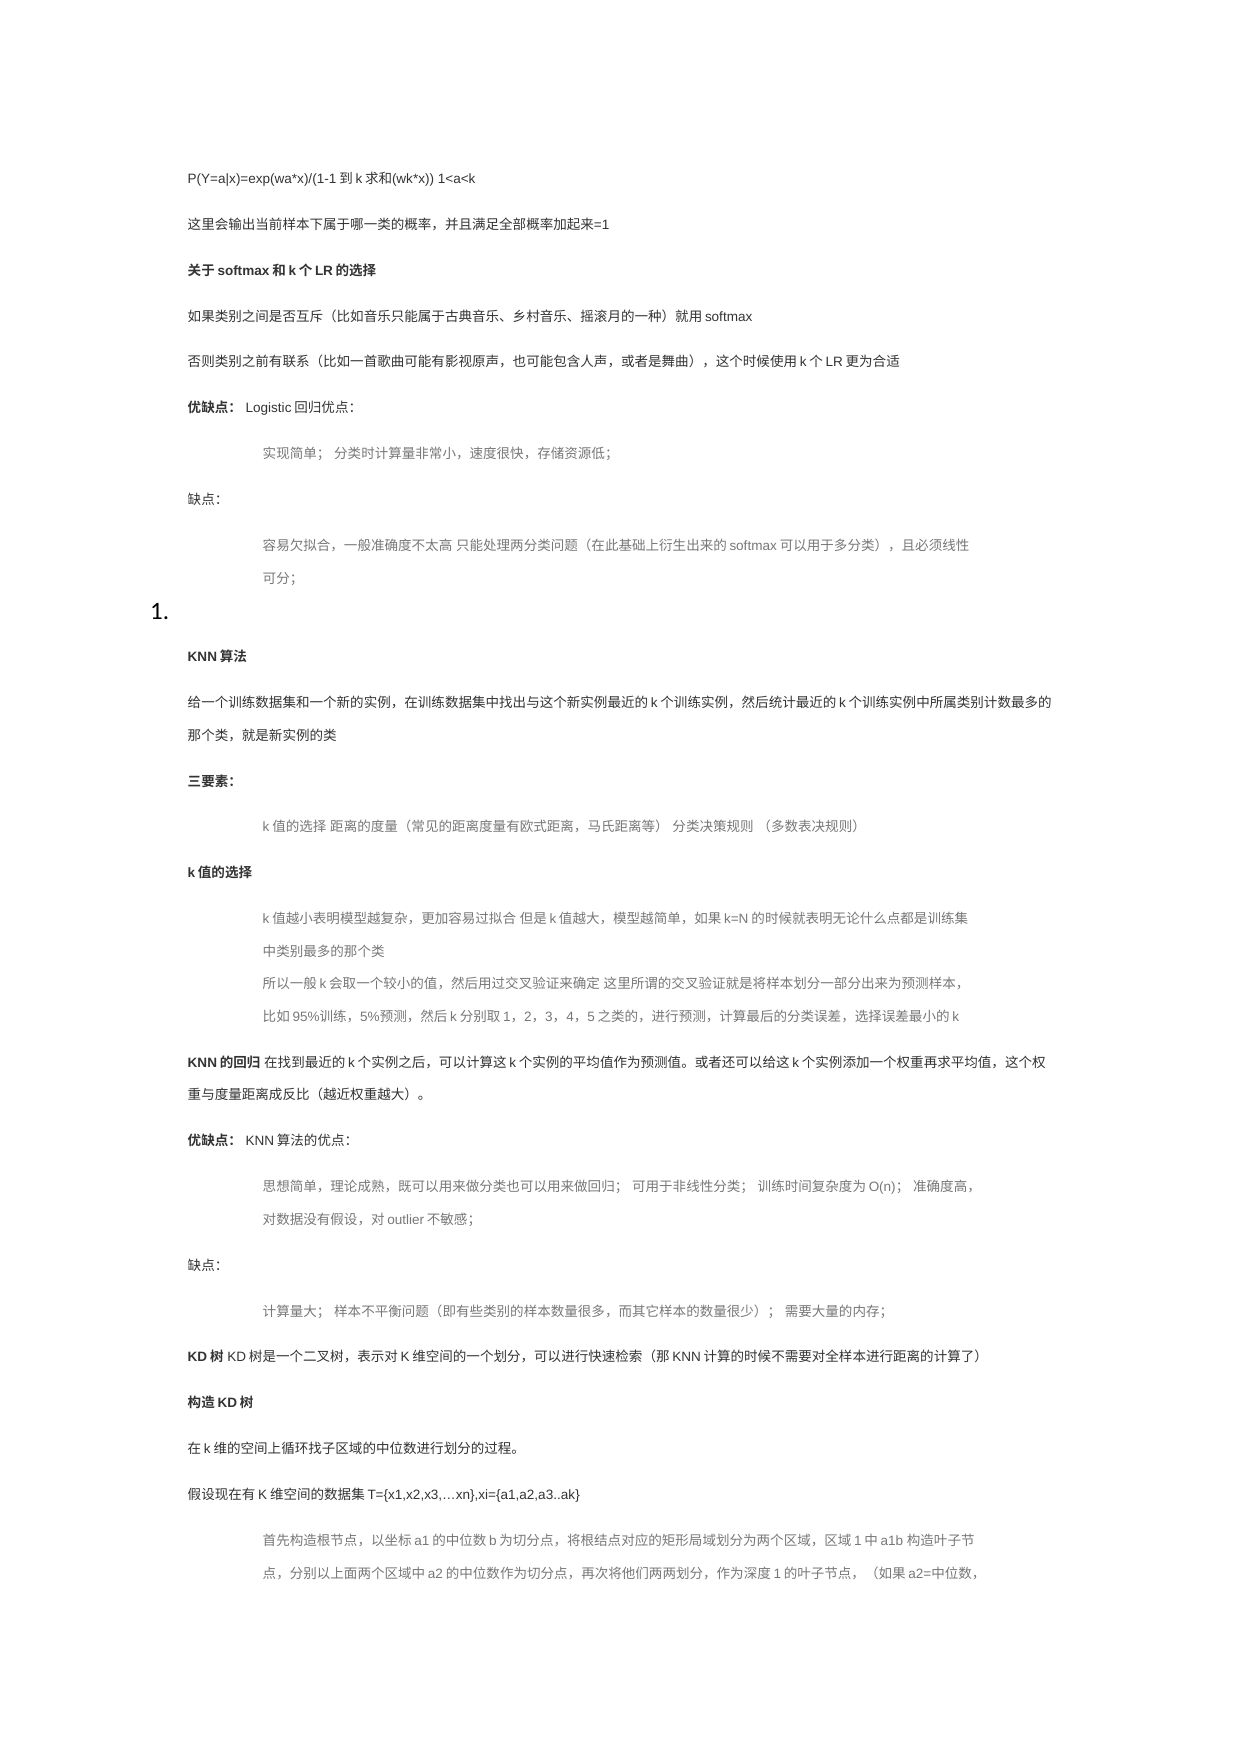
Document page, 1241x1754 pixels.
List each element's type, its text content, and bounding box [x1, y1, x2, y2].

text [262, 1524, 978, 1589]
text P(Y=a|x)=exp(wa*x)/(1-1到k求和(wk*x)) 1<a<k [187, 162, 1053, 194]
text 这里会输出当前样本下属于哪一类的概率，并且满足全部概率加起来=1 [187, 208, 1053, 240]
text 构造KD树 [187, 1387, 1053, 1419]
text KD树 KD树是一个二叉树，表示对K维空间的一个划分，可以进行快速检索（那KNN计算的时候不需要对全样本进行距离的计算了） [187, 1341, 1053, 1373]
text 假设现在有K维空间的数据集T={x1,x2,x3,…xn},xi={a1,a2,a3..ak} [187, 1478, 1053, 1511]
text 缺点： [187, 483, 1053, 516]
text 关于softmax和k个LR的选择 [187, 254, 1053, 286]
text 缺点： [187, 1249, 1053, 1281]
text 优缺点： Logistic回归优点： [187, 392, 1053, 424]
text KNN的回归 在找到最近的k个实例之后，可以计算这k个实例的平均值作为预测值。或者还可以给这k个实例添加一个权重再求平均值，这个权重与度量距离成反比（越近权重越大）。 [187, 1046, 1053, 1111]
text 所以一般k会取一个较小的值，然后用过交叉验证来确定 这里所谓的交叉验证就是将样本划分一部分出来为预测样本，比如95%训练，5%预测，然后k分别取1，2，3，4，5之类的，进行预测，计算最后的分类误差，选择误差最小的k [262, 968, 978, 1033]
text k值的选择 距离的度量（常见的距离度量有欧式距离，马氏距离等） 分类决策规则 （多数表决规则） [262, 811, 978, 843]
text KNN算法 [187, 640, 1053, 673]
text 实现简单； 分类时计算量非常小，速度很快，存储资源低； [262, 438, 978, 470]
text 计算量大； 样本不平衡问题（即有些类别的样本数量很多，而其它样本的数量很少）； 需要大量的内存； [262, 1295, 978, 1327]
text 思想简单，理论成熟，既可以用来做分类也可以用来做回归； 可用于非线性分类； 训练时间复杂度为O(n)； 准确度高，对数据没有假设，对outlier不敏感； [262, 1170, 978, 1235]
text 三要素： [187, 765, 1053, 797]
text 在k维的空间上循环找子区域的中位数进行划分的过程。 [187, 1433, 1053, 1465]
text 否则类别之前有联系（比如一首歌曲可能有影视原声，也可能包含人声，或者是舞曲），这个时候使用k个LR更为合适 [187, 346, 1053, 378]
text 如果类别之间是否互斥（比如音乐只能属于古典音乐、乡村音乐、摇滚月的一种）就用softmax [187, 300, 1053, 332]
text k值越小表明模型越复杂，更加容易过拟合 但是k值越大，模型越简单，如果k=N的时候就表明无论什么点都是训练集中类别最多的那个类 [262, 903, 978, 968]
text k值的选择 [187, 857, 1053, 889]
text 容易欠拟合，一般准确度不太高 只能处理两分类问题（在此基础上衍生出来的softmax可以用于多分类），且必须线性可分； [262, 529, 978, 594]
text 给一个训练数据集和一个新的实例，在训练数据集中找出与这个新实例最近的k个训练实例，然后统计最近的k个训练实例中所属类别计数最多的那个类，就是新实例的类 [187, 686, 1053, 751]
text 优缺点： KNN算法的优点： [187, 1124, 1053, 1157]
